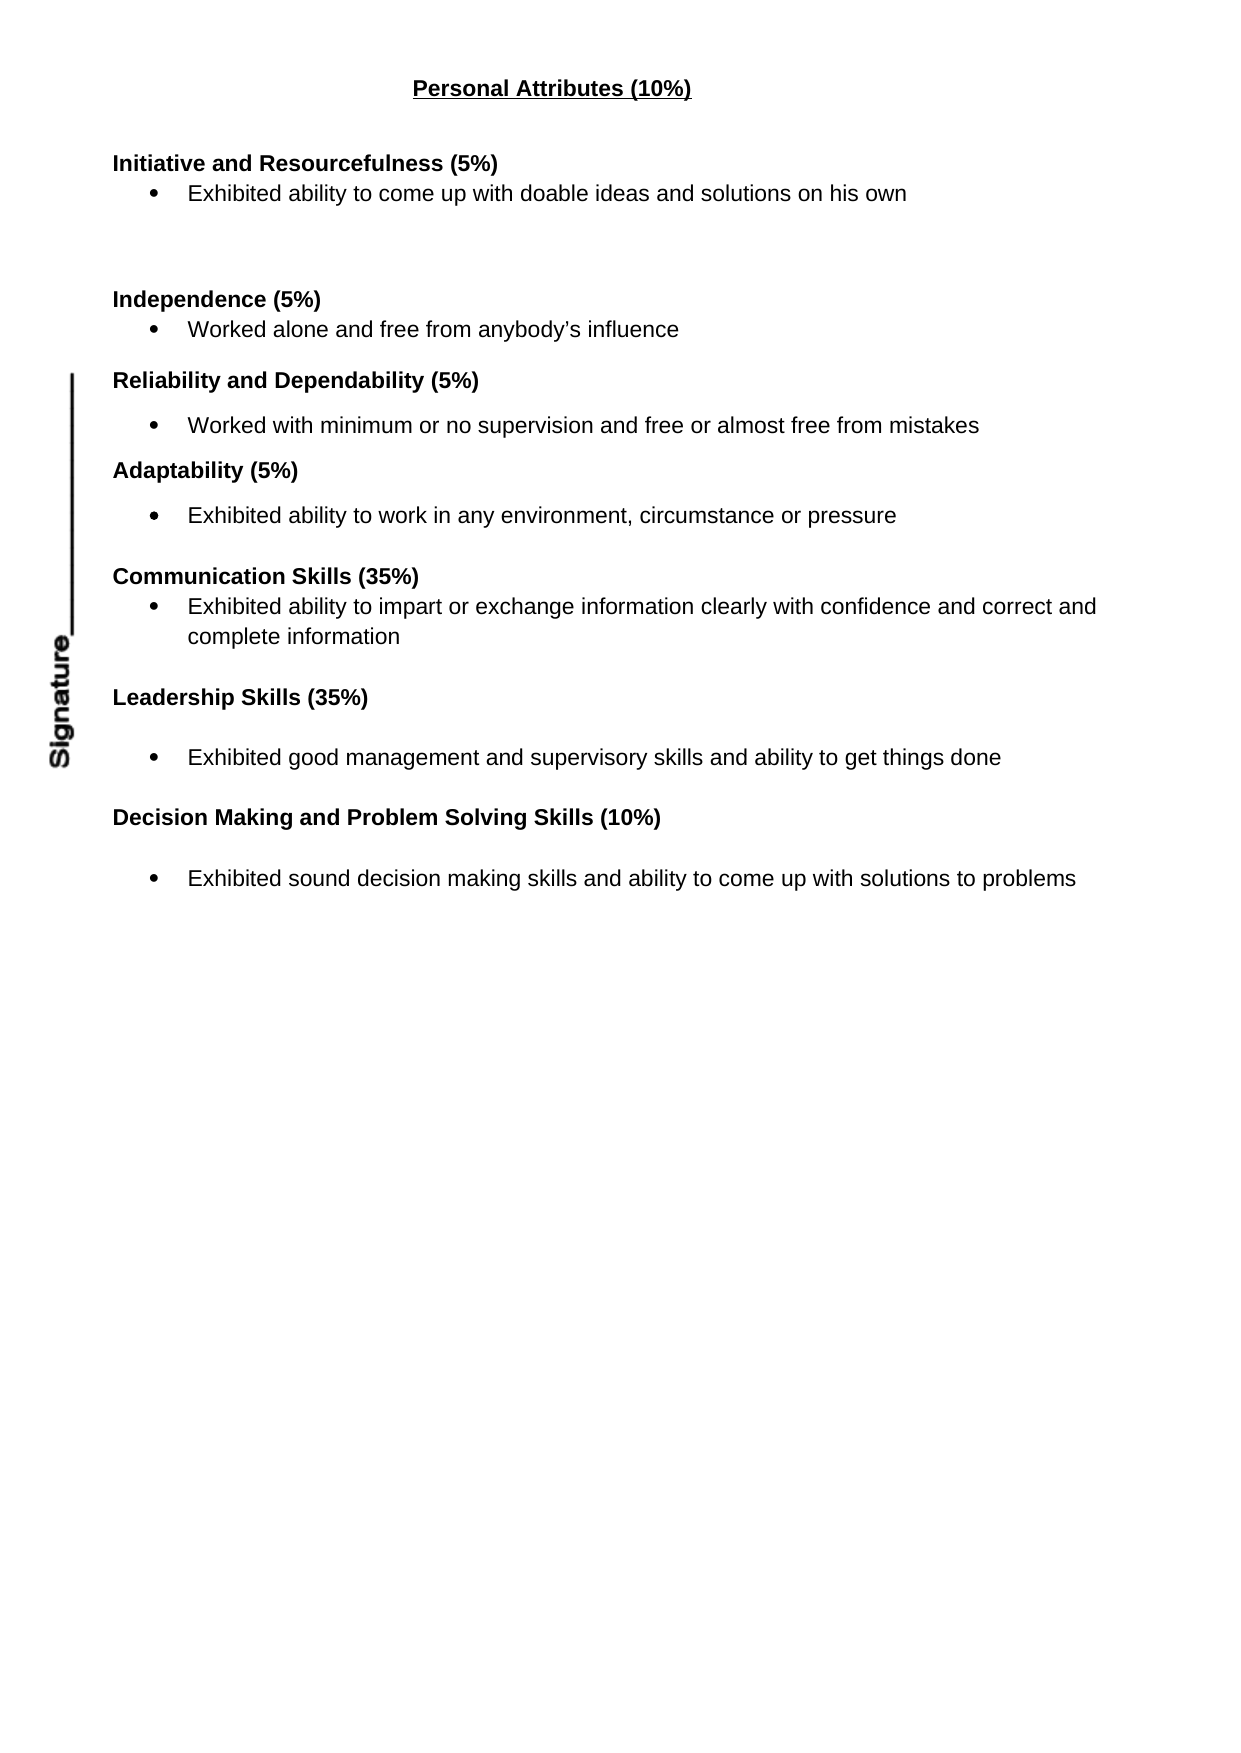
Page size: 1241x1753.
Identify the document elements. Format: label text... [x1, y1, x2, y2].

list Exhibited good management and supervisory skills and ability to get things done [150, 744, 1128, 770]
text Reliability and Dependability (5%) [112, 367, 1128, 393]
text Communication Skills (35%) [112, 563, 1128, 589]
picture [48, 372, 75, 770]
text Independence (5%) [112, 286, 1128, 312]
list Exhibited ability to come up with doable ideas and solutions on his own [150, 180, 1128, 207]
list Worked alone and free from anybody’s influence [150, 316, 1128, 342]
text Personal Attributes (10%) [337, 75, 1128, 101]
list Worked with minimum or no supervision and free or almost free from mistakes [150, 412, 1128, 438]
list Exhibited ability to impart or exchange information clearly with confidence and correct and complete information [150, 593, 1128, 649]
text Decision Making and Problem Solving Skills (10%) [112, 804, 1128, 831]
list Exhibited ability to work in any environment, circumstance or pressure [150, 502, 1128, 529]
text Leadership Skills (35%) [112, 683, 1128, 710]
text Initiative and Resourcefulness (5%) [112, 150, 1128, 176]
list Exhibited sound decision making skills and ability to come up with solutions to problems [150, 865, 1128, 891]
text Adaptability (5%) [112, 457, 1128, 483]
